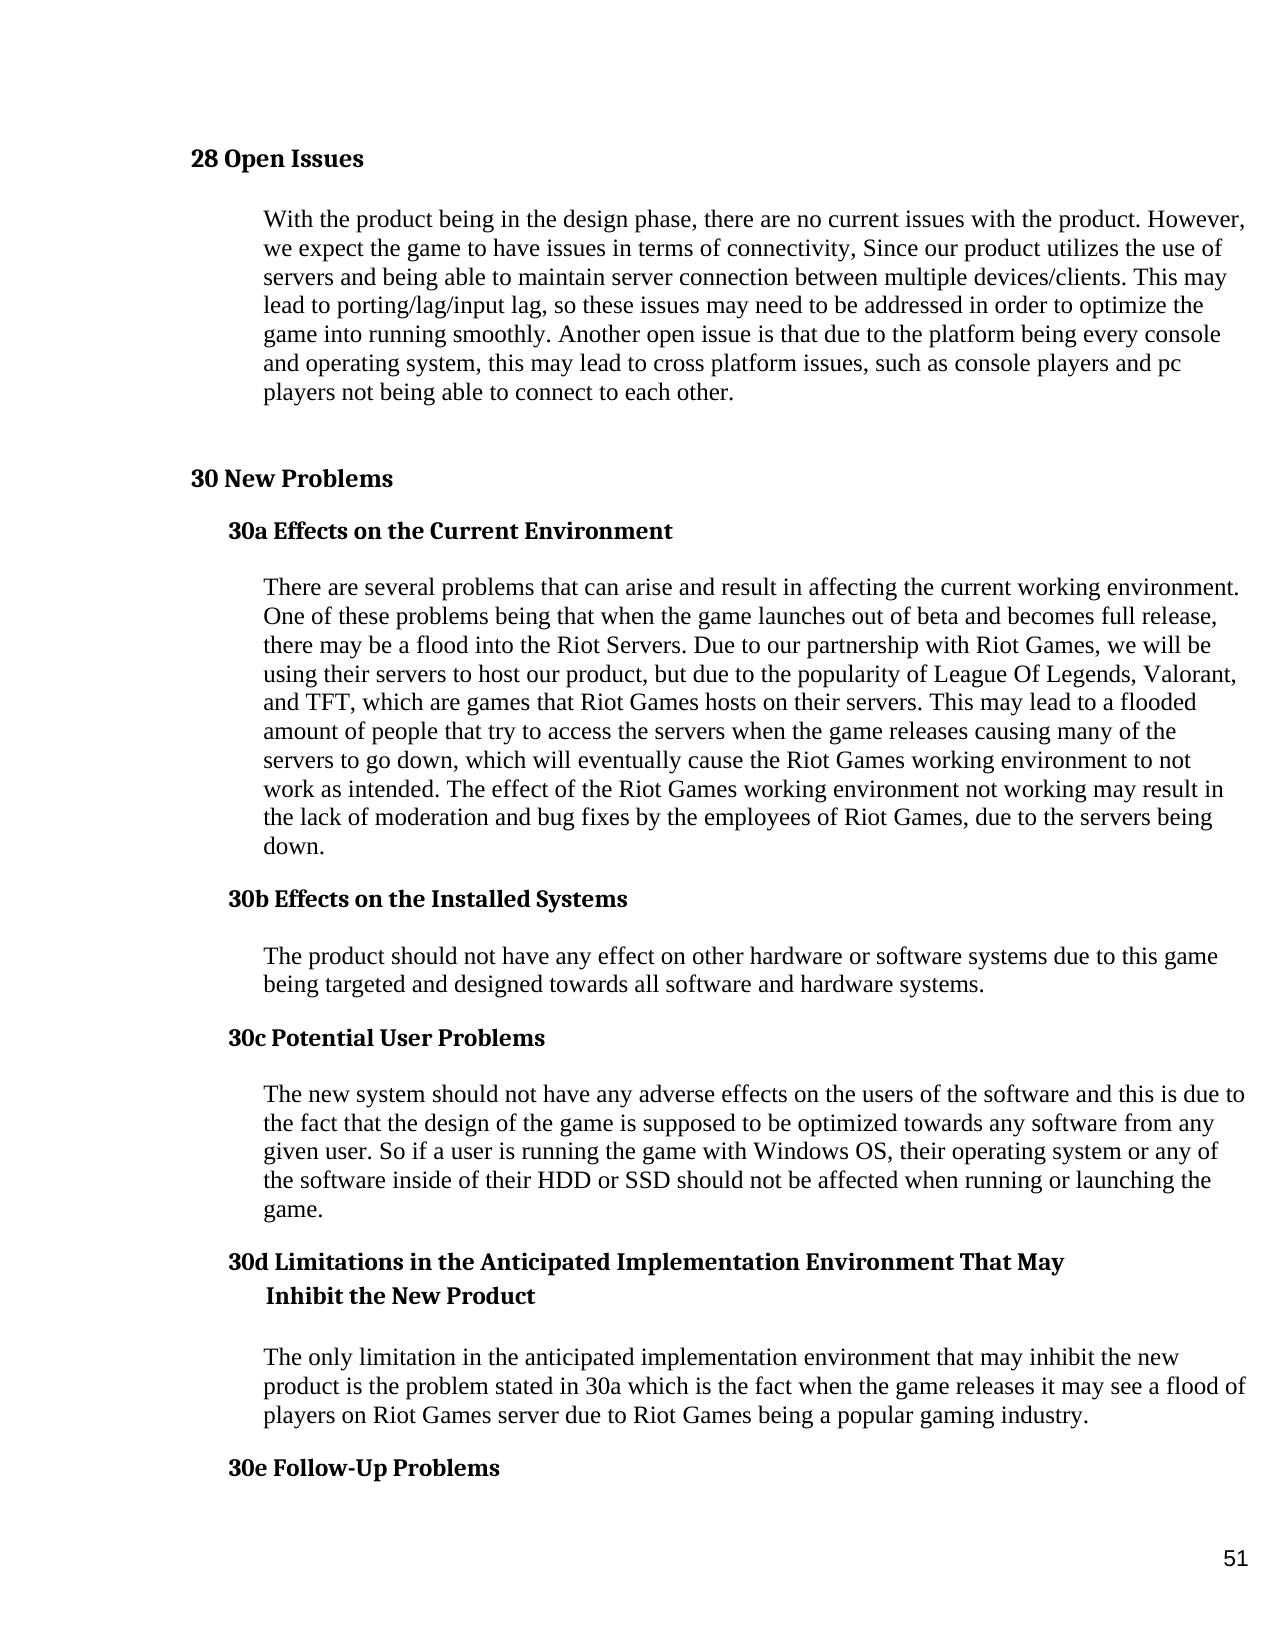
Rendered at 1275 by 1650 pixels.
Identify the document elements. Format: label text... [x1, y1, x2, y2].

text 30c Potential User Problems [228, 1024, 1248, 1052]
text There are several problems that can arise and result in affecting the current working environment. One of these problems being that when the game launches out of beta and becomes full release, there may be a flood into the Riot Servers. Due to our partnership with Riot Games, we will be using their servers to host our product, but due to the popularity of League Of Legends, Valorant, and TFT, which are games that Riot Games hosts on their servers. This may lead to a flooded amount of people that try to access the servers when the game releases causing many of the servers to go down, which will eventually cause the Riot Games working environment to not work as intended. The effect of the Riot Games working environment not working may result in the lack of moderation and bug fixes by the employees of Riot Games, due to the servers being down. [263, 572, 1248, 860]
text The only limitation in the anticipated implementation environment that may inhibit the new product is the problem stated in 30a which is the fact when the game releases it may see a flood of players on Riot Games server due to Riot Games being a popular gaming industry. [263, 1342, 1248, 1428]
text 28 Open Issues [191, 144, 1248, 174]
text 30a Effects on the Current Environment [228, 517, 1248, 546]
text 30b Effects on the Installed Systems [228, 885, 1248, 914]
text The new system should not have any adverse effects on the users of the software and this is due to the fact that the design of the game is supposed to be optimized towards any software from any given user. So if a user is running the game with Windows OS, their operating system or any of the software inside of their HDD or SSD should not be affected when running or launching the game. [263, 1079, 1248, 1223]
text With the product being in the design phase, there are no current issues with the product. However, we expect the game to have issues in terms of connectivity, Since our product utilizes the use of servers and being able to maintain server connection between multiple devices/clients. This may lead to porting/lag/input lag, so these issues may need to be addressed in order to optimize the game into running smoothly. Another open issue is that due to the platform being every console and operating system, this may lead to cross platform issues, such as console players and pc players not being able to connect to each other. [263, 204, 1248, 406]
text The product should not have any effect on other hardware or software systems due to this game being targeted and designed towards all software and hardware systems. [263, 941, 1248, 998]
text 30d Limitations in the Anticipated Implementation Environment That May Inhibit the New Product [228, 1248, 1084, 1311]
text 30 New Problems [191, 464, 1248, 494]
text 30e Follow-Up Problems [228, 1454, 1248, 1483]
